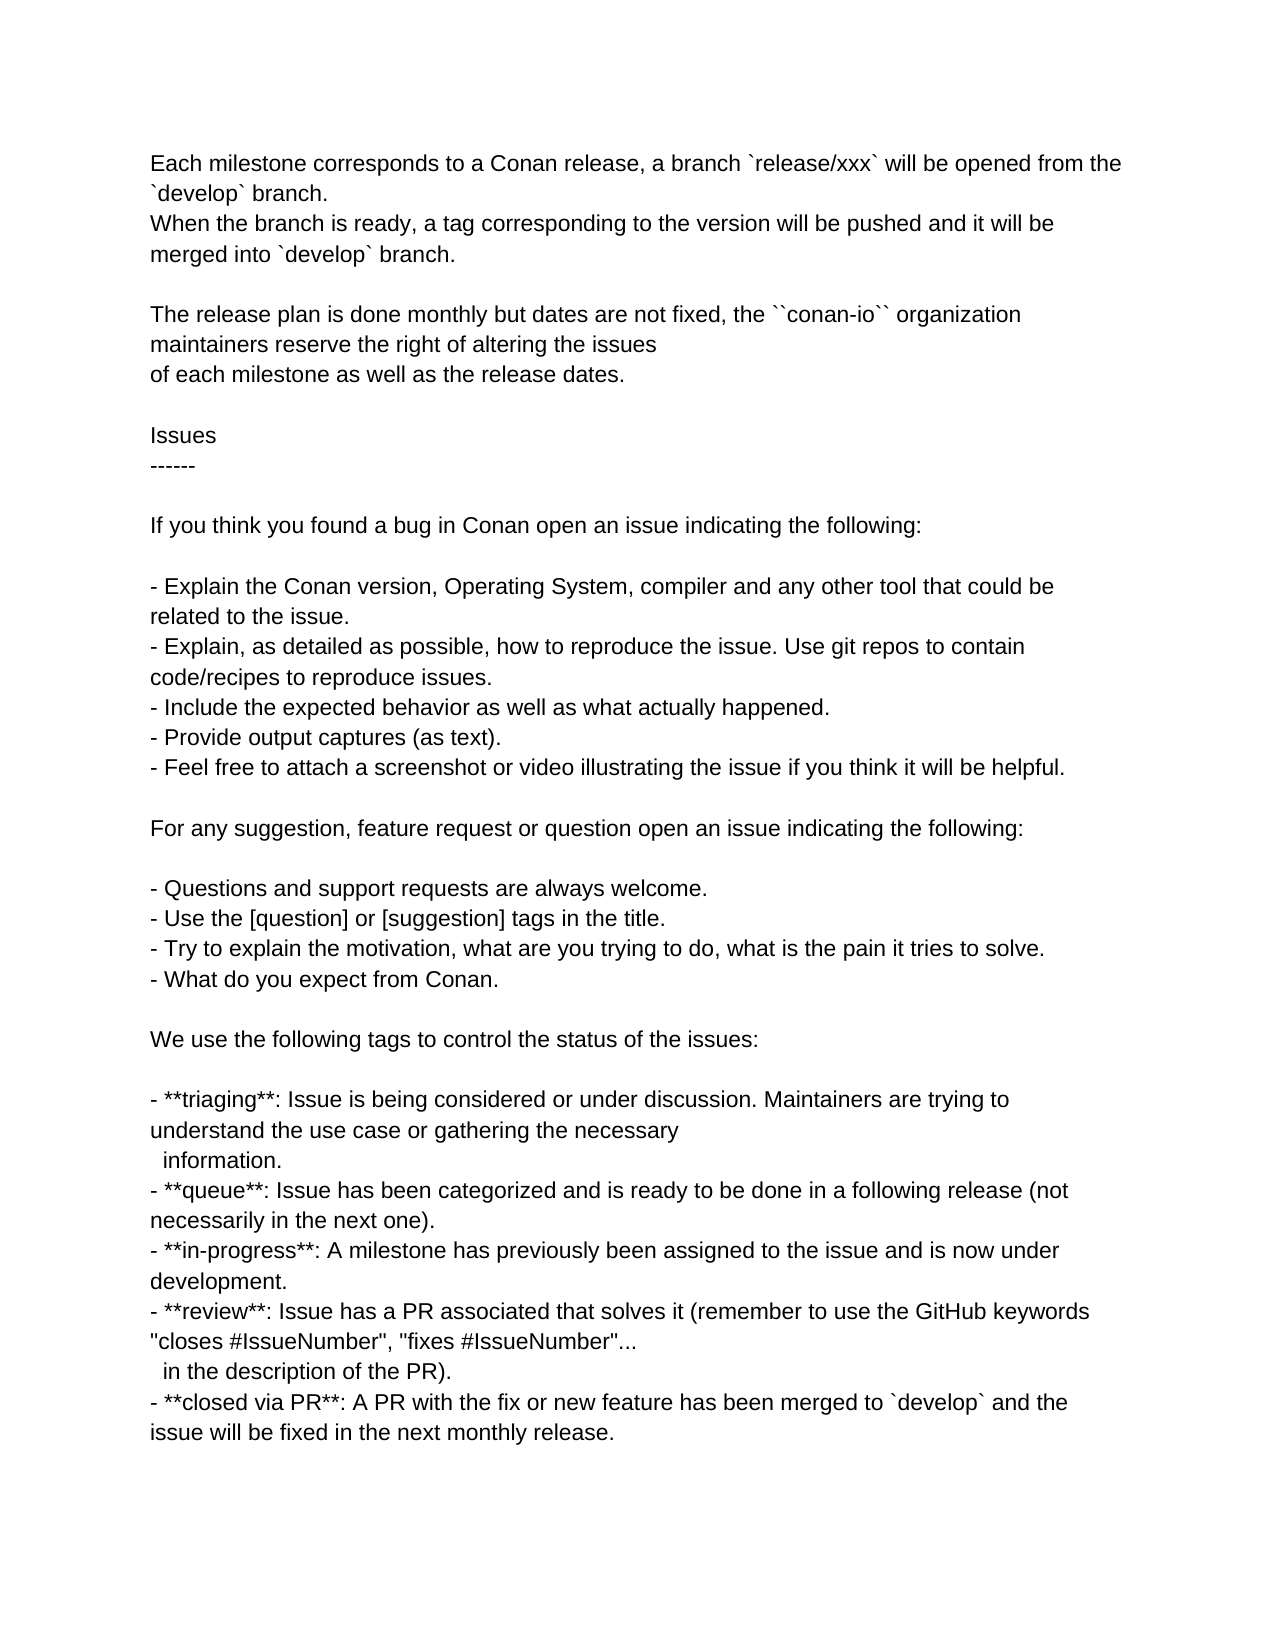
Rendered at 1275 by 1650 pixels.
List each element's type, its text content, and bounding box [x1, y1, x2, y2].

text - Include the expected behavior as well as what actually happened. [150, 694, 1125, 720]
text - Use the [question] or [suggestion] tags in the title. [150, 905, 1125, 932]
text - **queue**: Issue has been categorized and is ready to be done in a following release (not necessarily in the next one). [150, 1177, 1125, 1234]
text If you think you found a bug in Conan open an issue indicating the following: [150, 512, 1125, 539]
text Each milestone corresponds to a Conan release, a branch `release/xxx` will be opened from the `develop` branch. [150, 150, 1125, 207]
text - Explain, as detailed as possible, how to reproduce the issue. Use git repos to contain code/recipes to reproduce issues. [150, 633, 1125, 690]
text - **closed via PR**: A PR with the fix or new feature has been merged to `develop` and the issue will be fixed in the next monthly release. [150, 1388, 1125, 1445]
text ------ [150, 452, 1125, 478]
text in the description of the PR). [150, 1358, 1125, 1385]
text - Feel free to attach a screenshot or video illustrating the issue if you think it will be helpful. [150, 754, 1125, 781]
text - **in-progress**: A milestone has previously been assigned to the issue and is now under development. [150, 1237, 1125, 1294]
text We use the following tags to control the status of the issues: [150, 1026, 1125, 1052]
text When the branch is ready, a tag corresponding to the version will be pushed and it will be merged into `develop` branch. [150, 210, 1125, 267]
text The release plan is done monthly but dates are not fixed, the ``conan-io`` organization maintainers reserve the right of altering the issues [150, 301, 1125, 358]
text - Questions and support requests are always welcome. [150, 875, 1125, 901]
text - Explain the Conan version, Operating System, compiler and any other tool that could be related to the issue. [150, 573, 1125, 629]
text of each milestone as well as the release dates. [150, 361, 1125, 388]
text Issues [150, 422, 1125, 448]
text - **triaging**: Issue is being considered or under discussion. Maintainers are trying to understand the use case or gathering the necessary [150, 1086, 1125, 1143]
text information. [150, 1147, 1125, 1173]
text - Try to explain the motivation, what are you trying to do, what is the pain it tries to solve. [150, 935, 1125, 962]
text - **review**: Issue has a PR associated that solves it (remember to use the GitHub keywords "closes #IssueNumber", "fixes #IssueNumber"... [150, 1298, 1125, 1354]
text For any suggestion, feature request or question open an issue indicating the following: [150, 814, 1125, 841]
text - What do you expect from Conan. [150, 966, 1125, 992]
text - Provide output captures (as text). [150, 724, 1125, 750]
